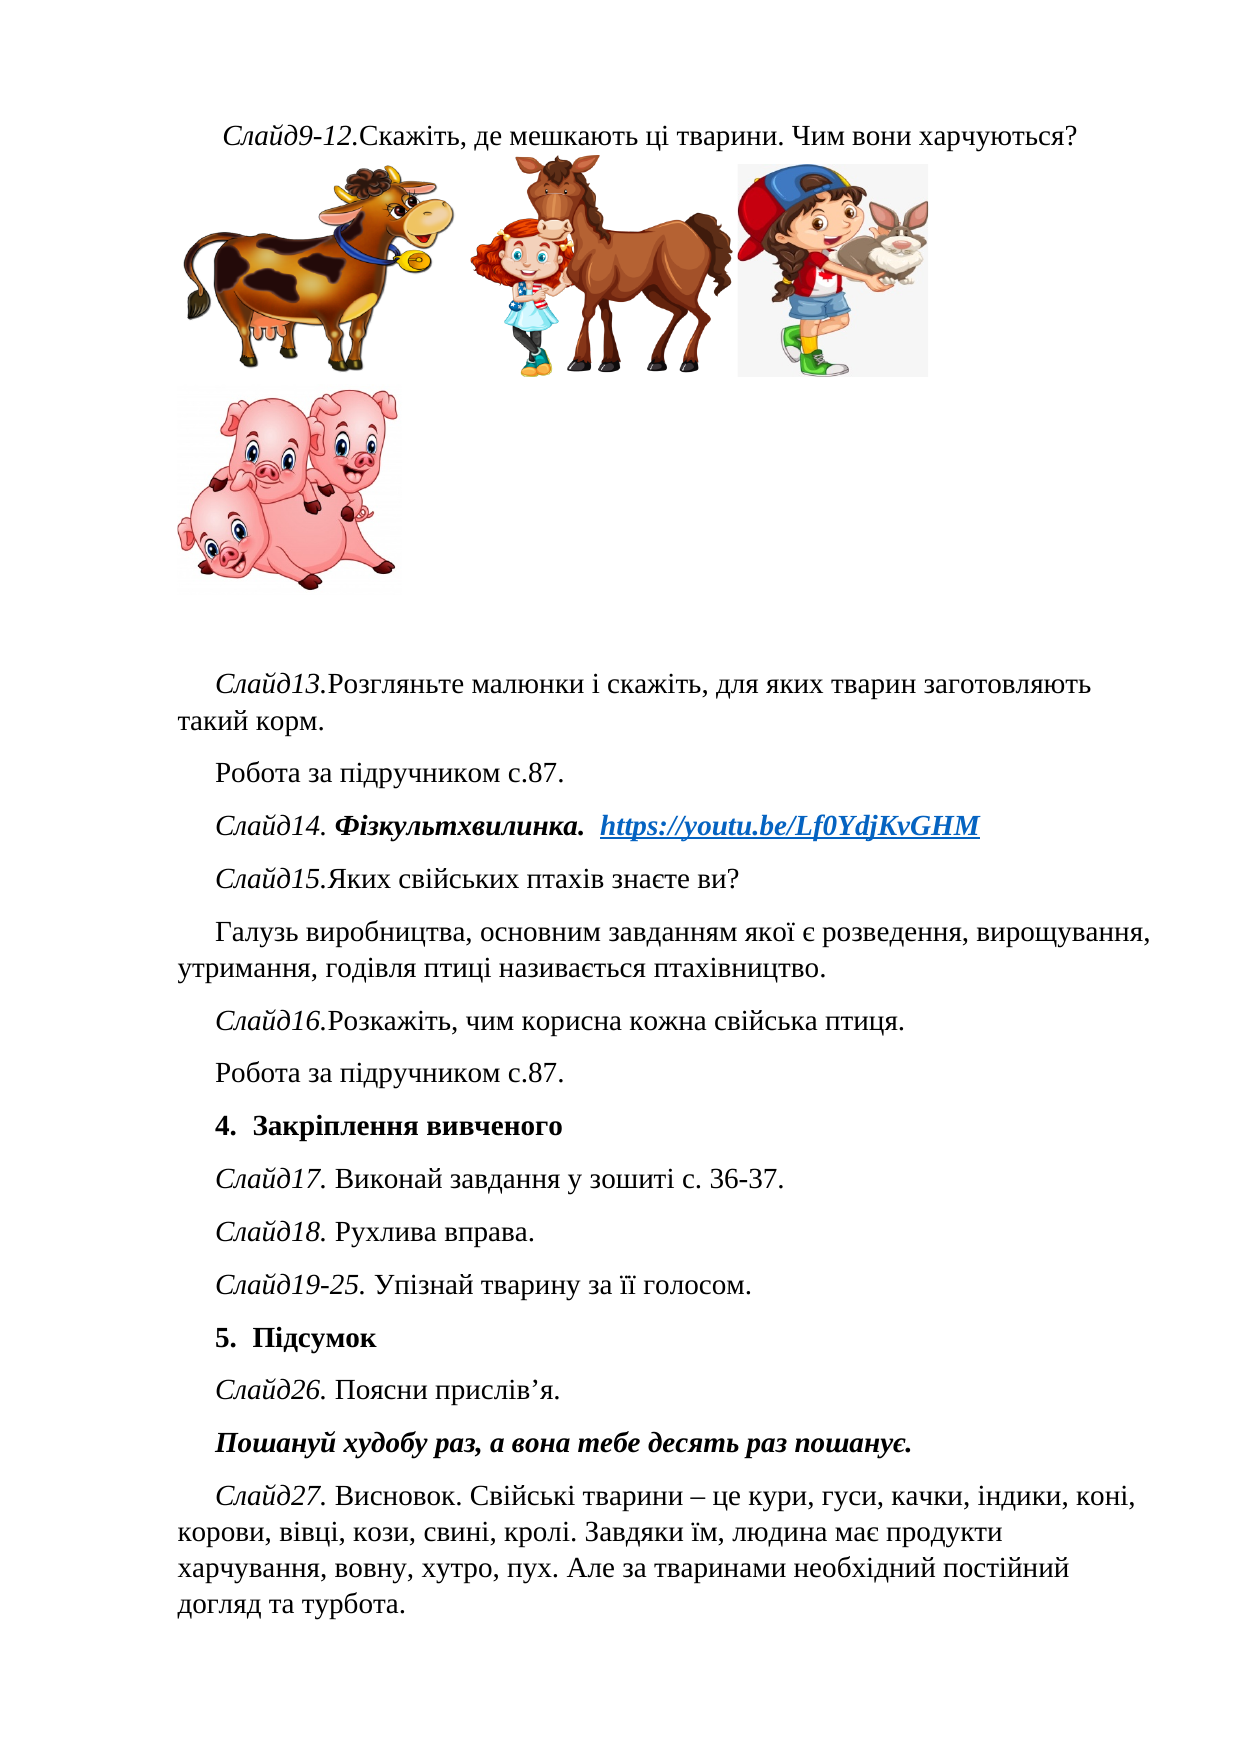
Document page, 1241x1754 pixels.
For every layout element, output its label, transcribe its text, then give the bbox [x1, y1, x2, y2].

picture [177, 384, 403, 595]
picture [737, 164, 929, 377]
text Слайд13.Розгляньте малюнки і скажіть, для яких тварин заготовляють такий корм. [177, 666, 1152, 736]
text Слайд26. Поясни прислів’я. [177, 1372, 1152, 1406]
text Робота за підручником с.87. [177, 1056, 1152, 1089]
text Пошануй худобу раз, а вона тебе десять раз пошанує. [177, 1425, 1152, 1459]
list Закріплення вивченого [215, 1108, 1152, 1142]
picture [177, 153, 466, 377]
text Галузь виробництва, основним завданням якої є розведення, вирощування, утримання, годівля птиці називається птахівництво. [177, 914, 1152, 983]
picture [470, 155, 733, 377]
text Слайд17. Виконай завдання у зошиті с. 36-37. [177, 1161, 1152, 1195]
text Слайд19-25. Упізнай тварину за її голосом. [177, 1267, 1152, 1300]
text Слайд27. Висновок. Свійські тварини – це кури, гуси, качки, індики, коні, корови, вівці, кози, свині, кролі. Завдяки їм, людина має продукти харчування, вовну, хутро, пух. Але за тваринами необхідний постійний догляд та турбота. [177, 1478, 1152, 1620]
text Слайд14. Фізкультхвилинка. https://youtu.be/Lf0YdjKvGHM [177, 808, 1152, 842]
list Підсумок [215, 1320, 1152, 1353]
text Слайд16.Розкажіть, чим корисна кожна свійська птиця. [177, 1003, 1152, 1036]
text Слайд18. Рухлива вправа. [177, 1214, 1152, 1248]
text Робота за підручником с.87. [177, 755, 1152, 789]
text Слайд15.Яких свійських птахів знаєте ви? [177, 861, 1152, 894]
